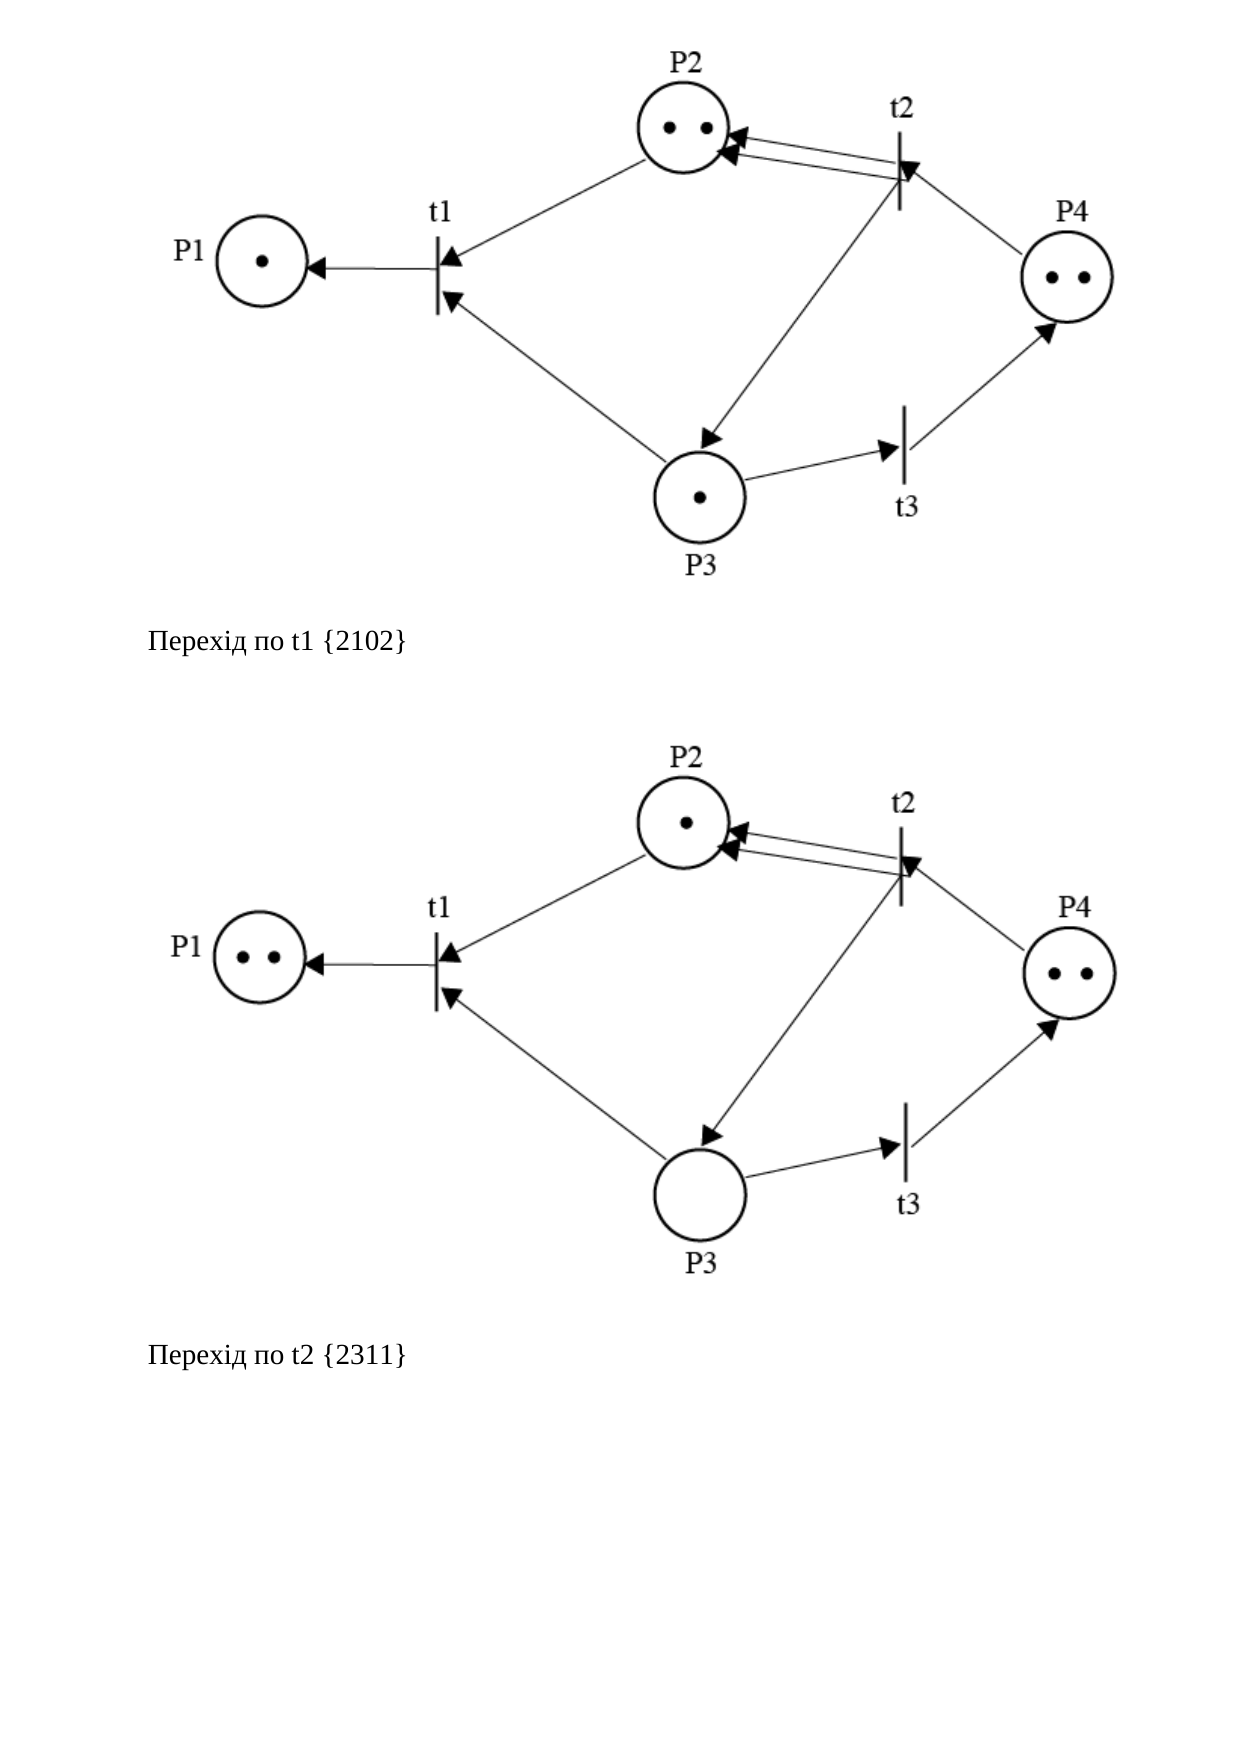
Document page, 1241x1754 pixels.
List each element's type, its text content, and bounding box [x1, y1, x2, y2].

picture [147, 722, 1152, 1319]
text Перехід по t2 {2311} [148, 1337, 1152, 1371]
picture [147, 29, 1152, 604]
text Перехід по t1 {2102} [148, 623, 1152, 656]
